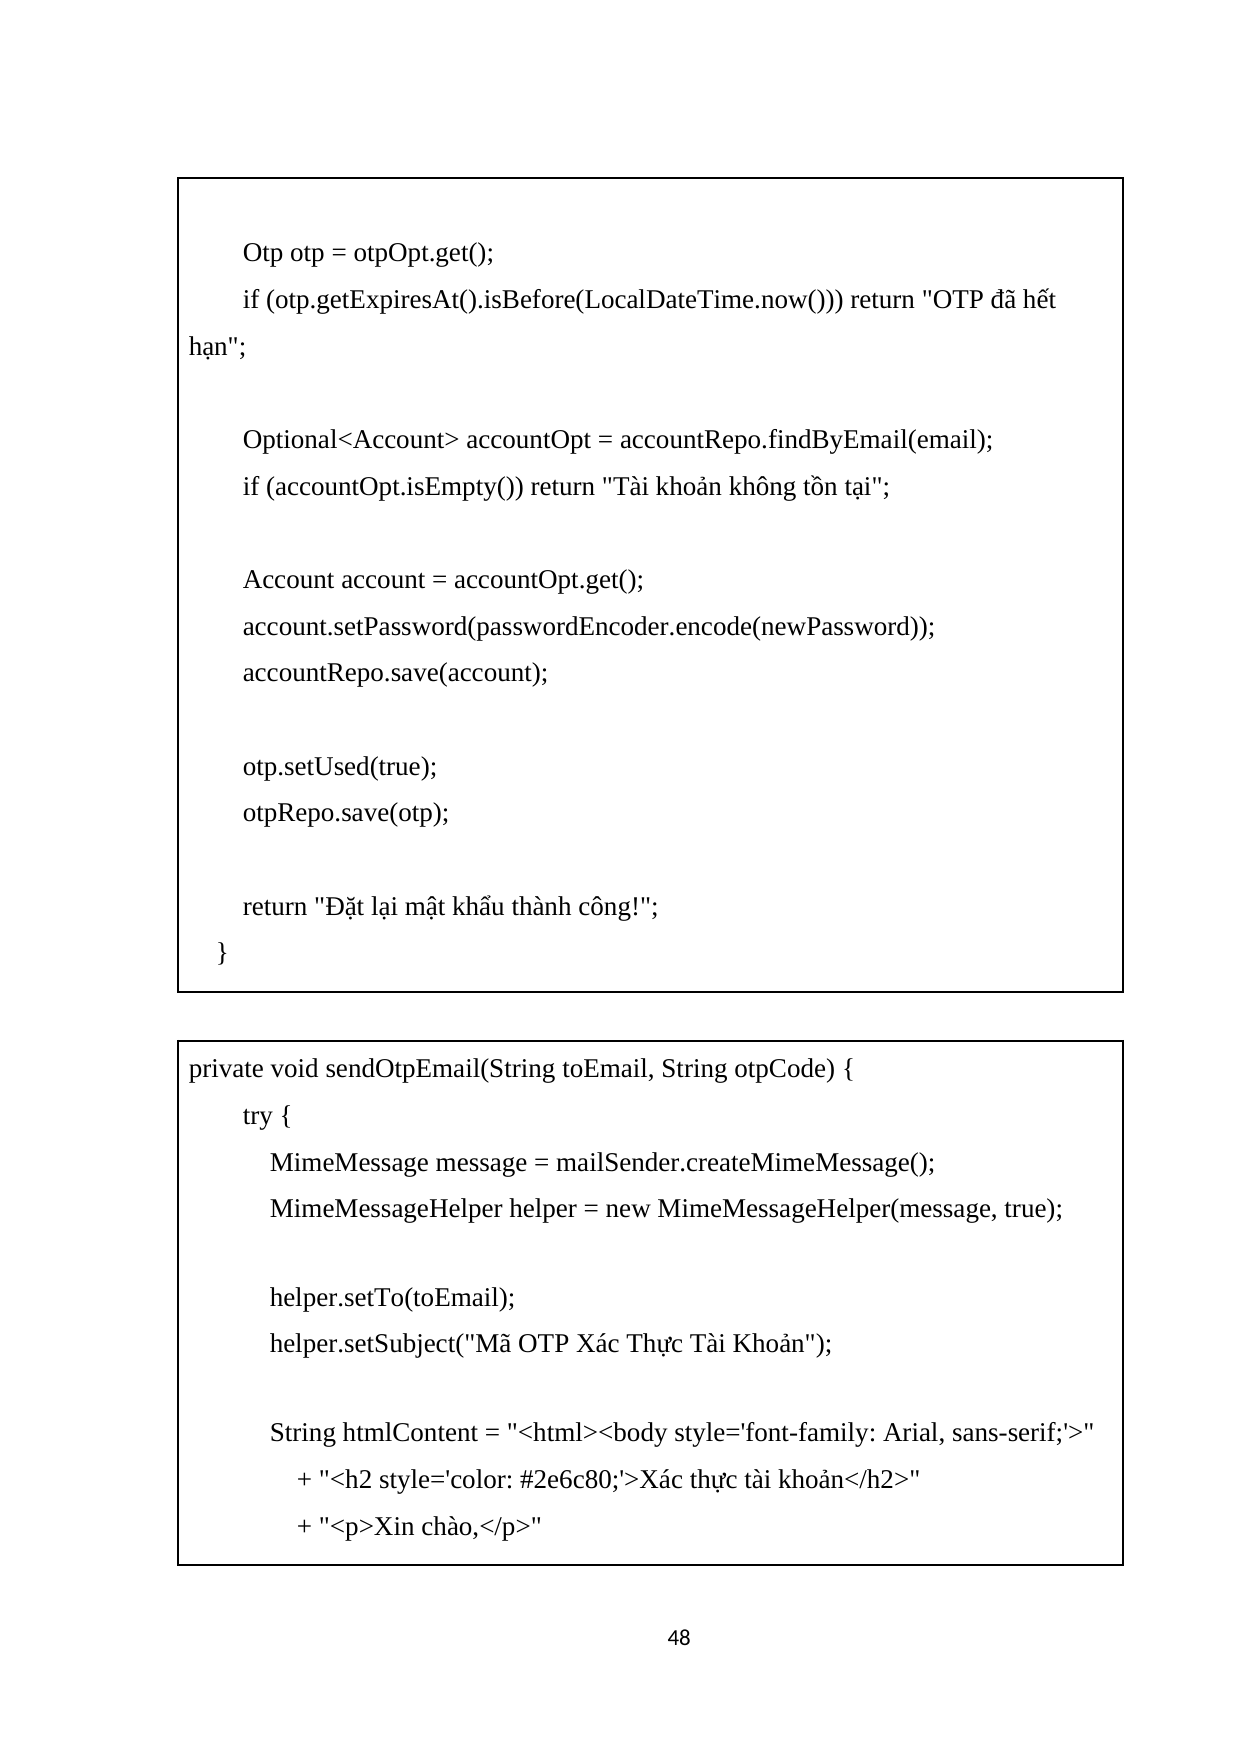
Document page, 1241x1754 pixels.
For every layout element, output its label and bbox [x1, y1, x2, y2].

table_header [179, 1042, 1122, 1564]
table_header [179, 179, 1122, 991]
